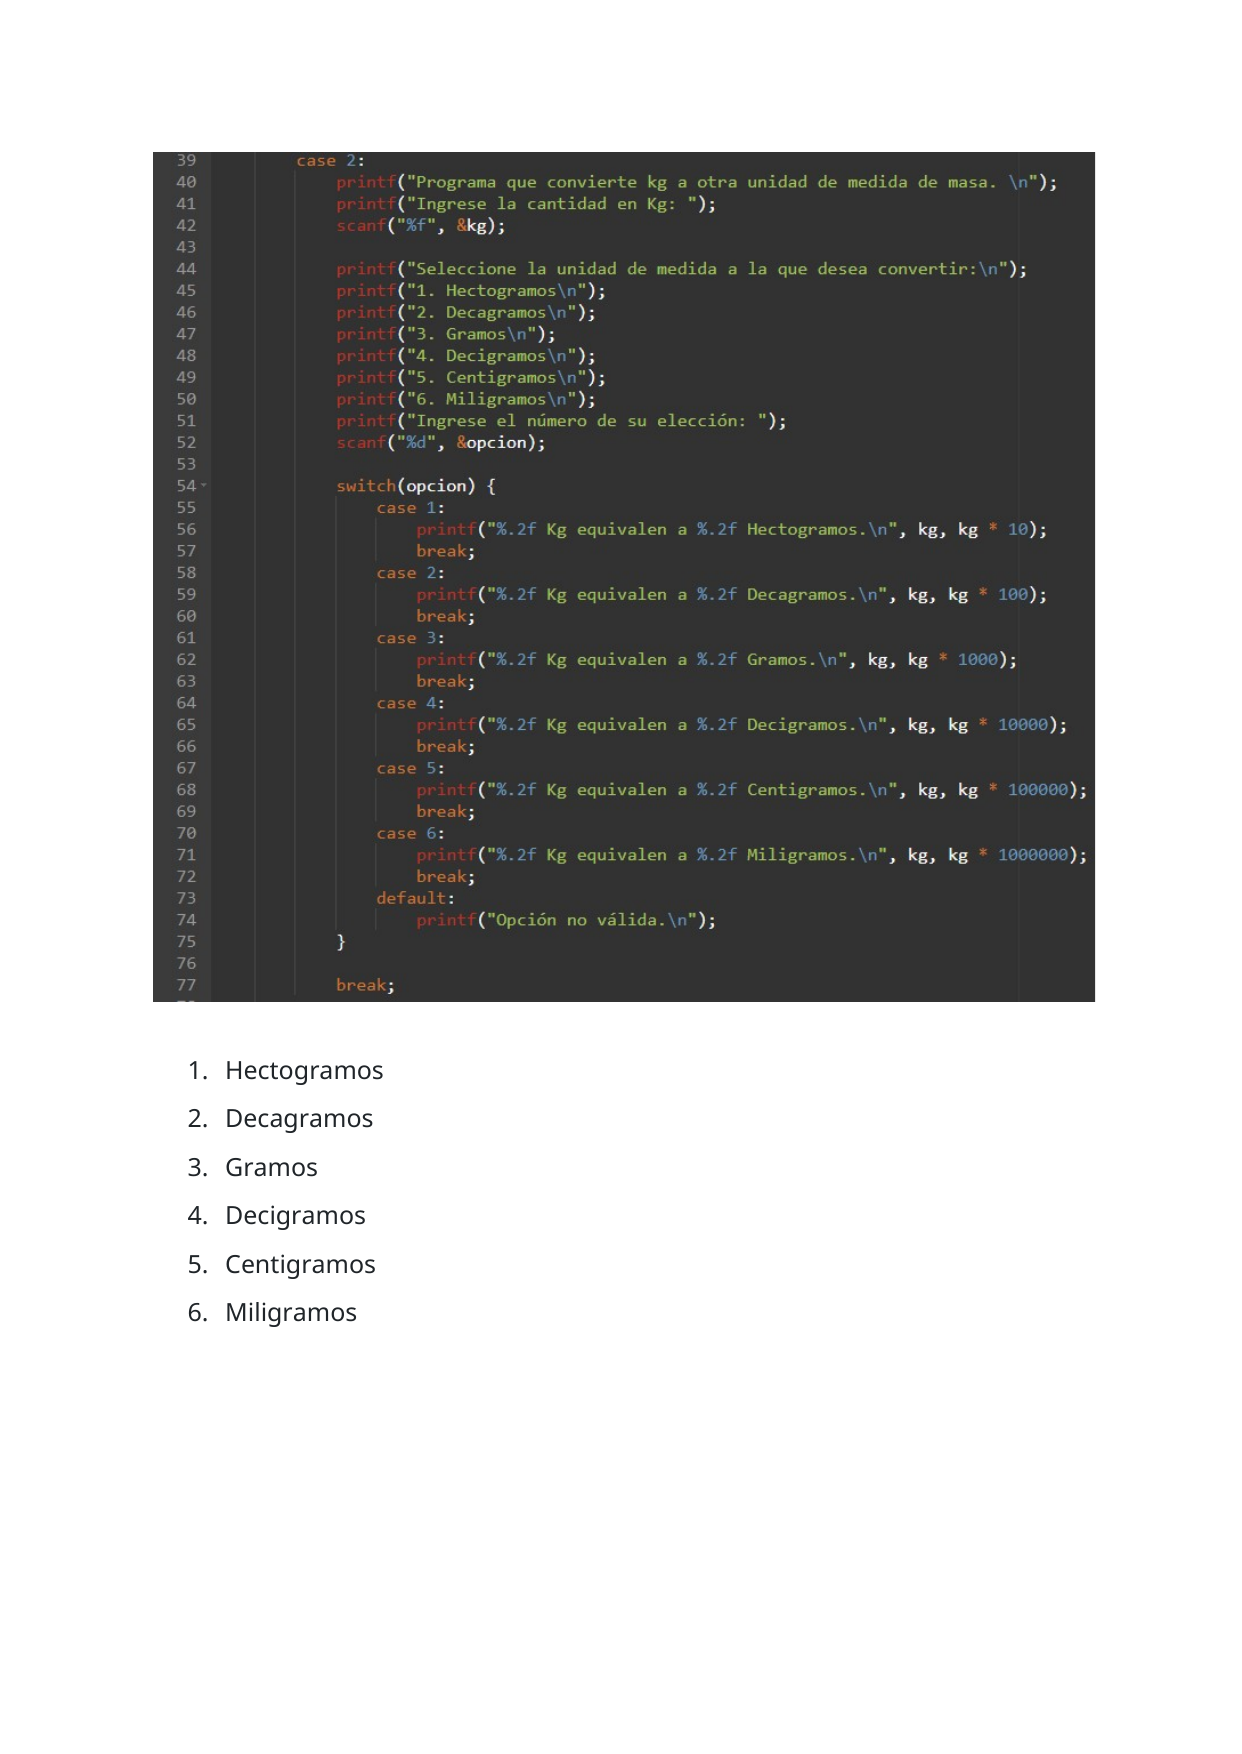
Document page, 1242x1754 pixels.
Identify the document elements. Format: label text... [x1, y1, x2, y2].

list Hectogramos [187, 1053, 1104, 1087]
list Gramos [187, 1149, 1104, 1183]
list Decigramos [187, 1198, 1104, 1232]
list Decagramos [187, 1101, 1104, 1135]
list Centigramos [187, 1246, 1104, 1280]
picture [153, 152, 1096, 1002]
list Miligramos [187, 1295, 1104, 1329]
